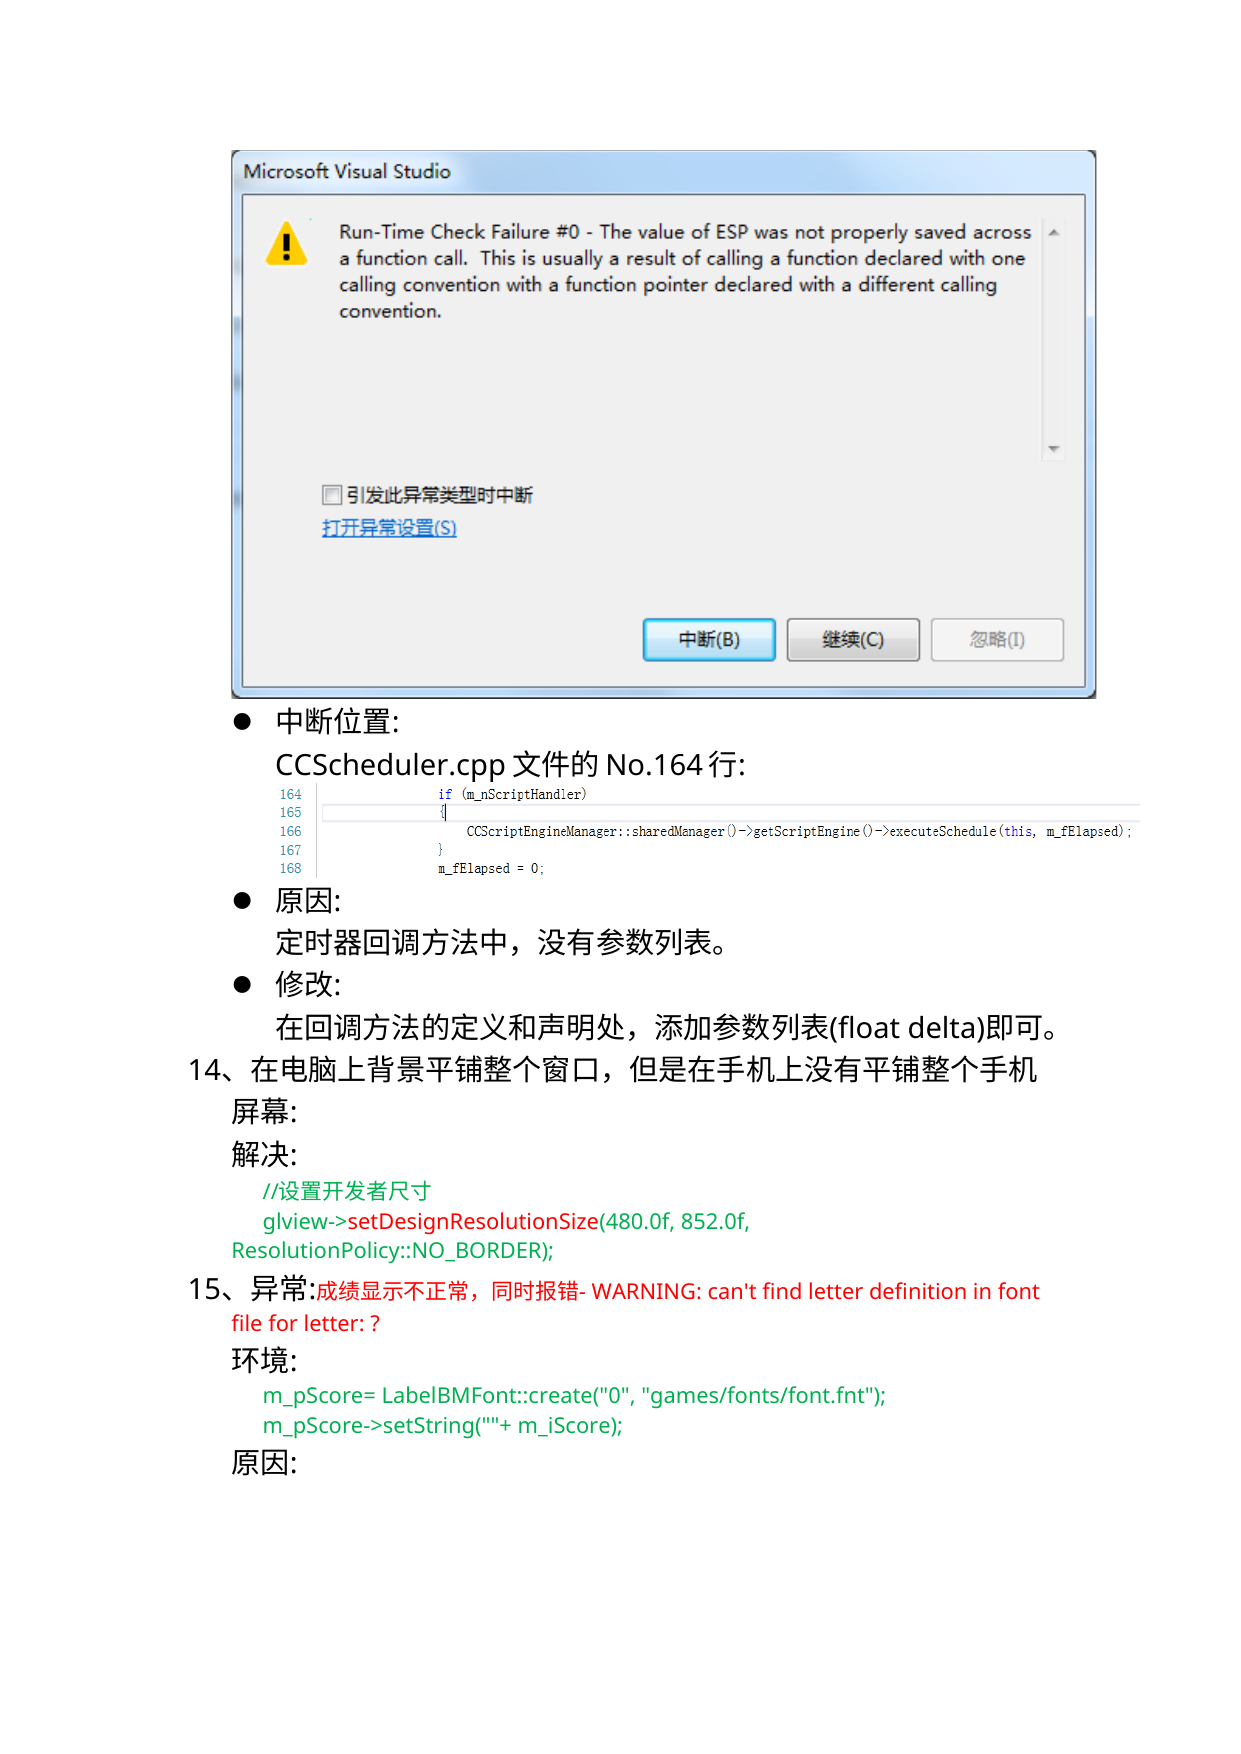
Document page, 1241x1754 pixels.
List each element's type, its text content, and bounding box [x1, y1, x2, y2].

picture [231, 150, 1097, 699]
list 修改: [231, 962, 1053, 1004]
list 原因: [231, 877, 1053, 919]
list 中断位置: [231, 699, 1053, 741]
list 异常:成绩显示不正常，同时报错- WARNING: can't find letter definition in font file for letter: ? [187, 1265, 1053, 1337]
list 在电脑上背景平铺整个窗口，但是在手机上没有平铺整个手机屏幕: [187, 1047, 1053, 1131]
list 在回调方法的定义和声明处，添加参数列表(float delta)即可。 [275, 1004, 1053, 1047]
list 解决: [231, 1131, 1053, 1174]
list 定时器回调方法中，没有参数列表。 [275, 919, 1053, 962]
list m_pScore= LabelBMFont::create("0", "games/fonts/font.fnt"); [231, 1380, 1053, 1409]
text //设置开发者尺寸 [187, 1174, 1053, 1206]
list 环境: [231, 1337, 1053, 1380]
list CCScheduler.cpp文件的No.164行: [275, 741, 1053, 783]
picture [275, 783, 1141, 878]
list 原因: [231, 1439, 1053, 1482]
list glview->setDesignResolutionSize(480.0f, 852.0f, ResolutionPolicy::NO_BORDER); [231, 1206, 1053, 1265]
list m_pScore->setString(""+ m_iScore); [231, 1409, 1053, 1439]
